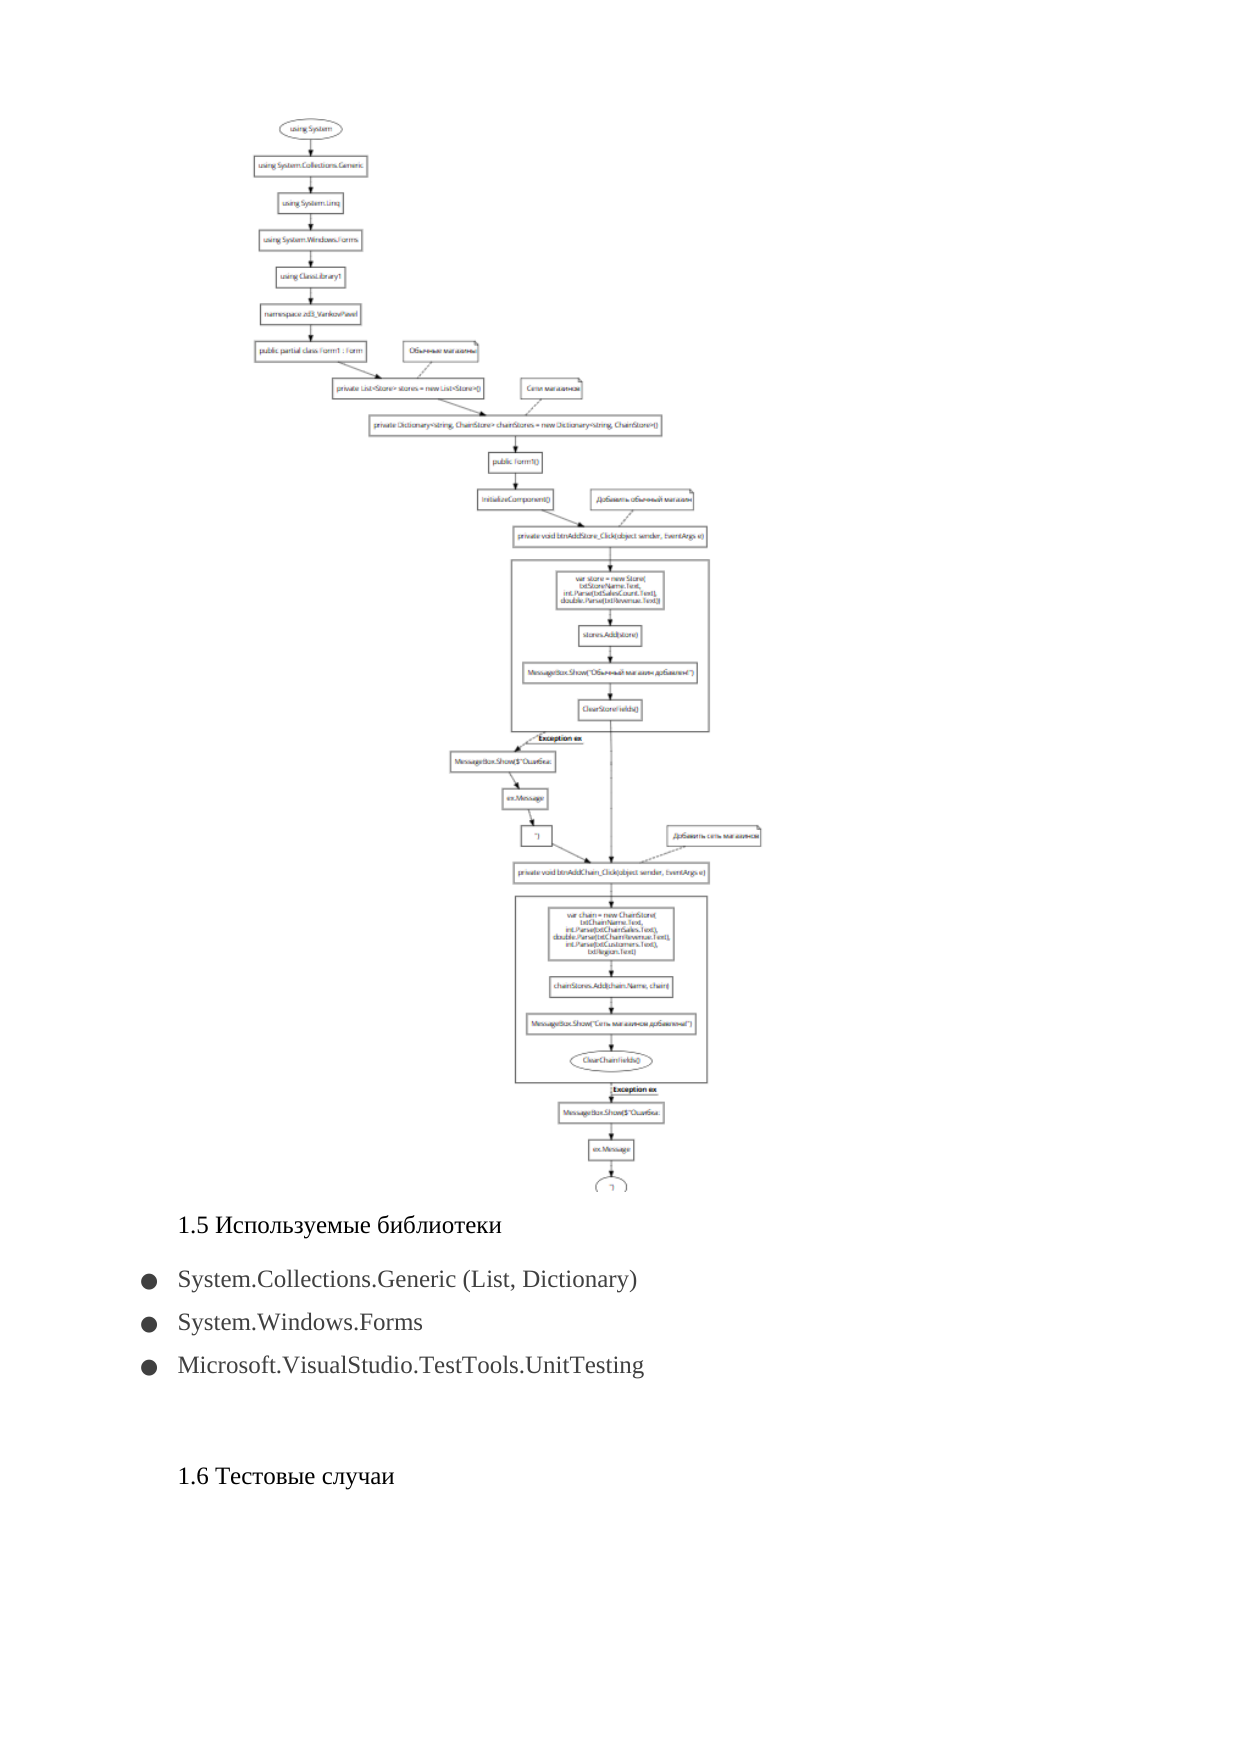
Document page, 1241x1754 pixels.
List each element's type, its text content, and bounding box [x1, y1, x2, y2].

text 1.5 Используемые библиотеки [177, 1210, 1152, 1239]
list Microsoft.VisualStudio.TestTools.UnitTesting [140, 1342, 1152, 1385]
list System.Collections.Generic (List, Dictionary) [140, 1257, 1152, 1299]
list System.Windows.Forms [140, 1299, 1152, 1342]
picture [177, 118, 776, 1192]
text 1.6 Тестовые случаи [177, 1461, 1152, 1490]
